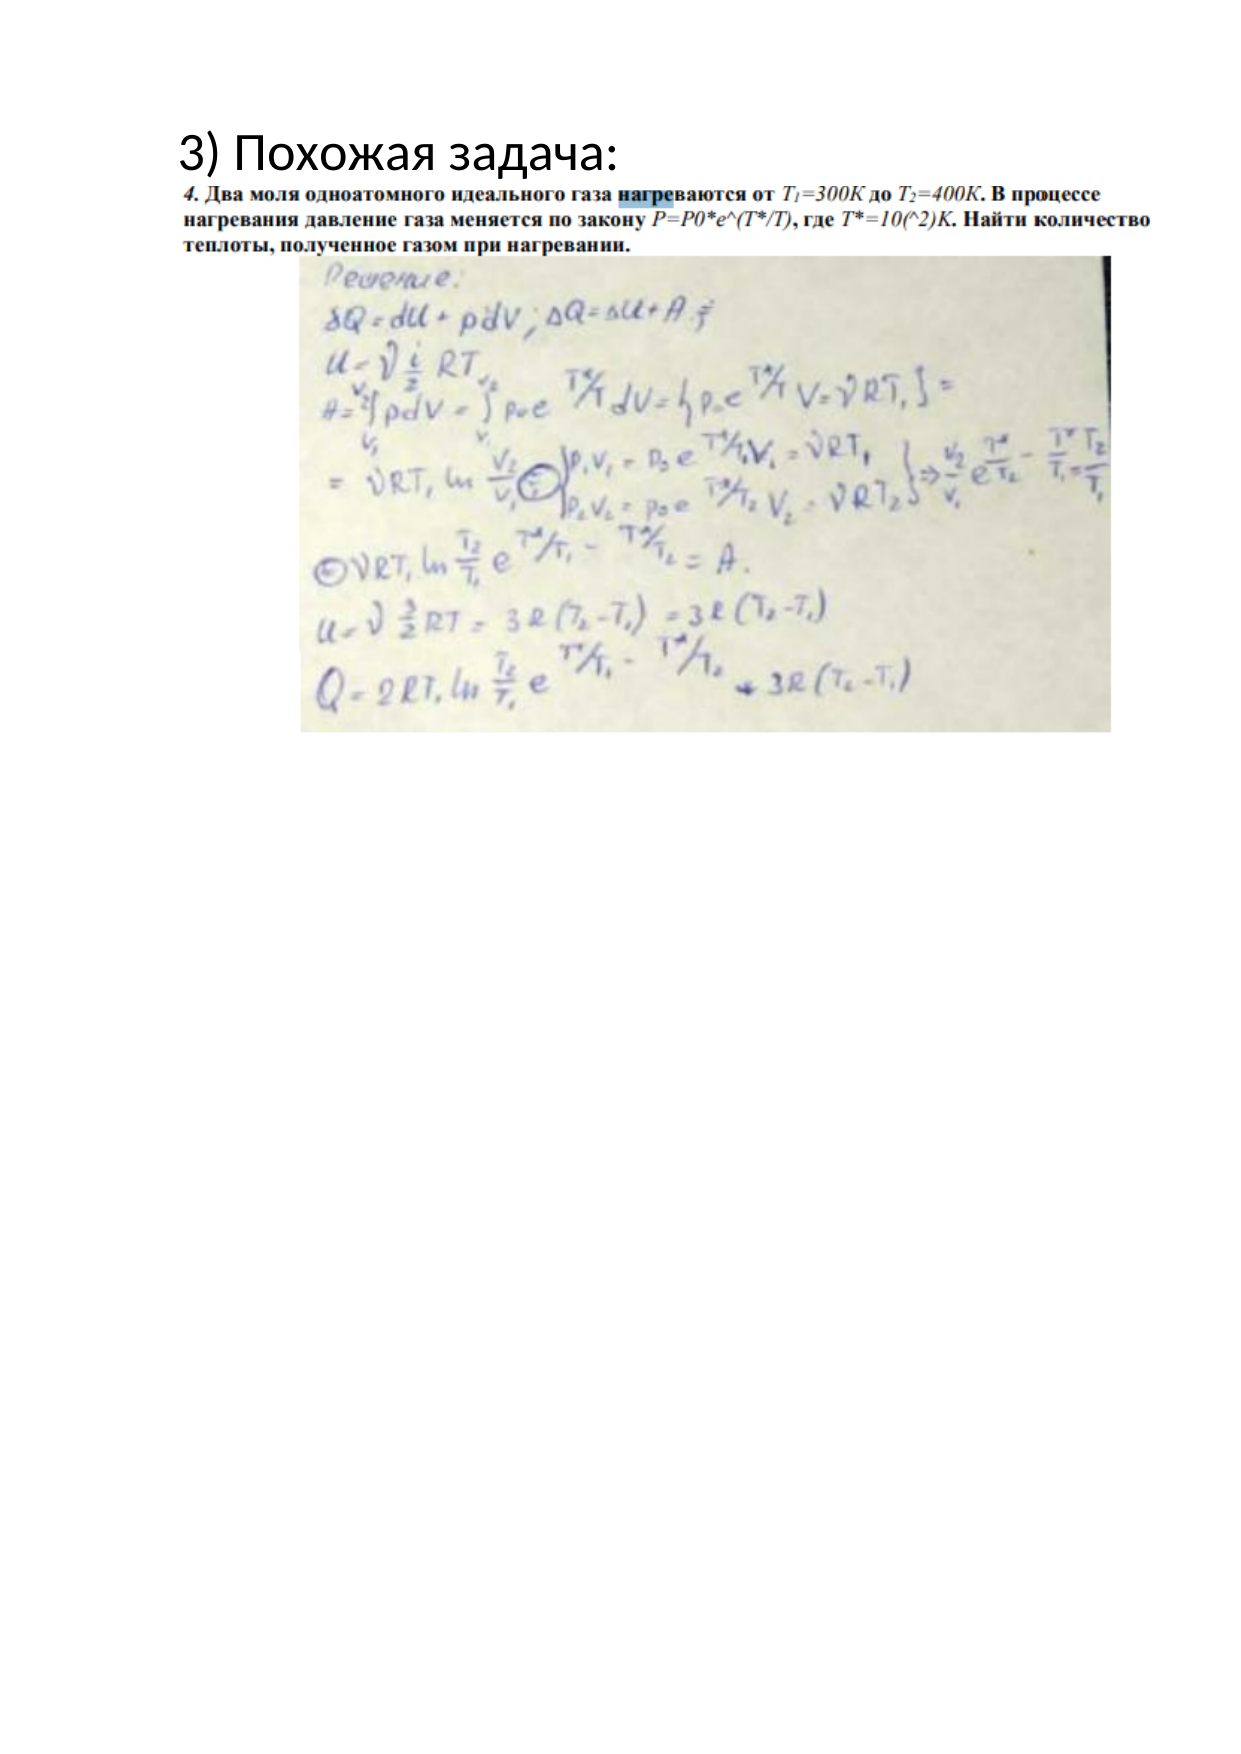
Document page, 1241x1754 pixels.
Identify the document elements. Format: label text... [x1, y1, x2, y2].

text 3) Похожая задача: [177, 118, 1152, 186]
picture [177, 186, 1153, 740]
